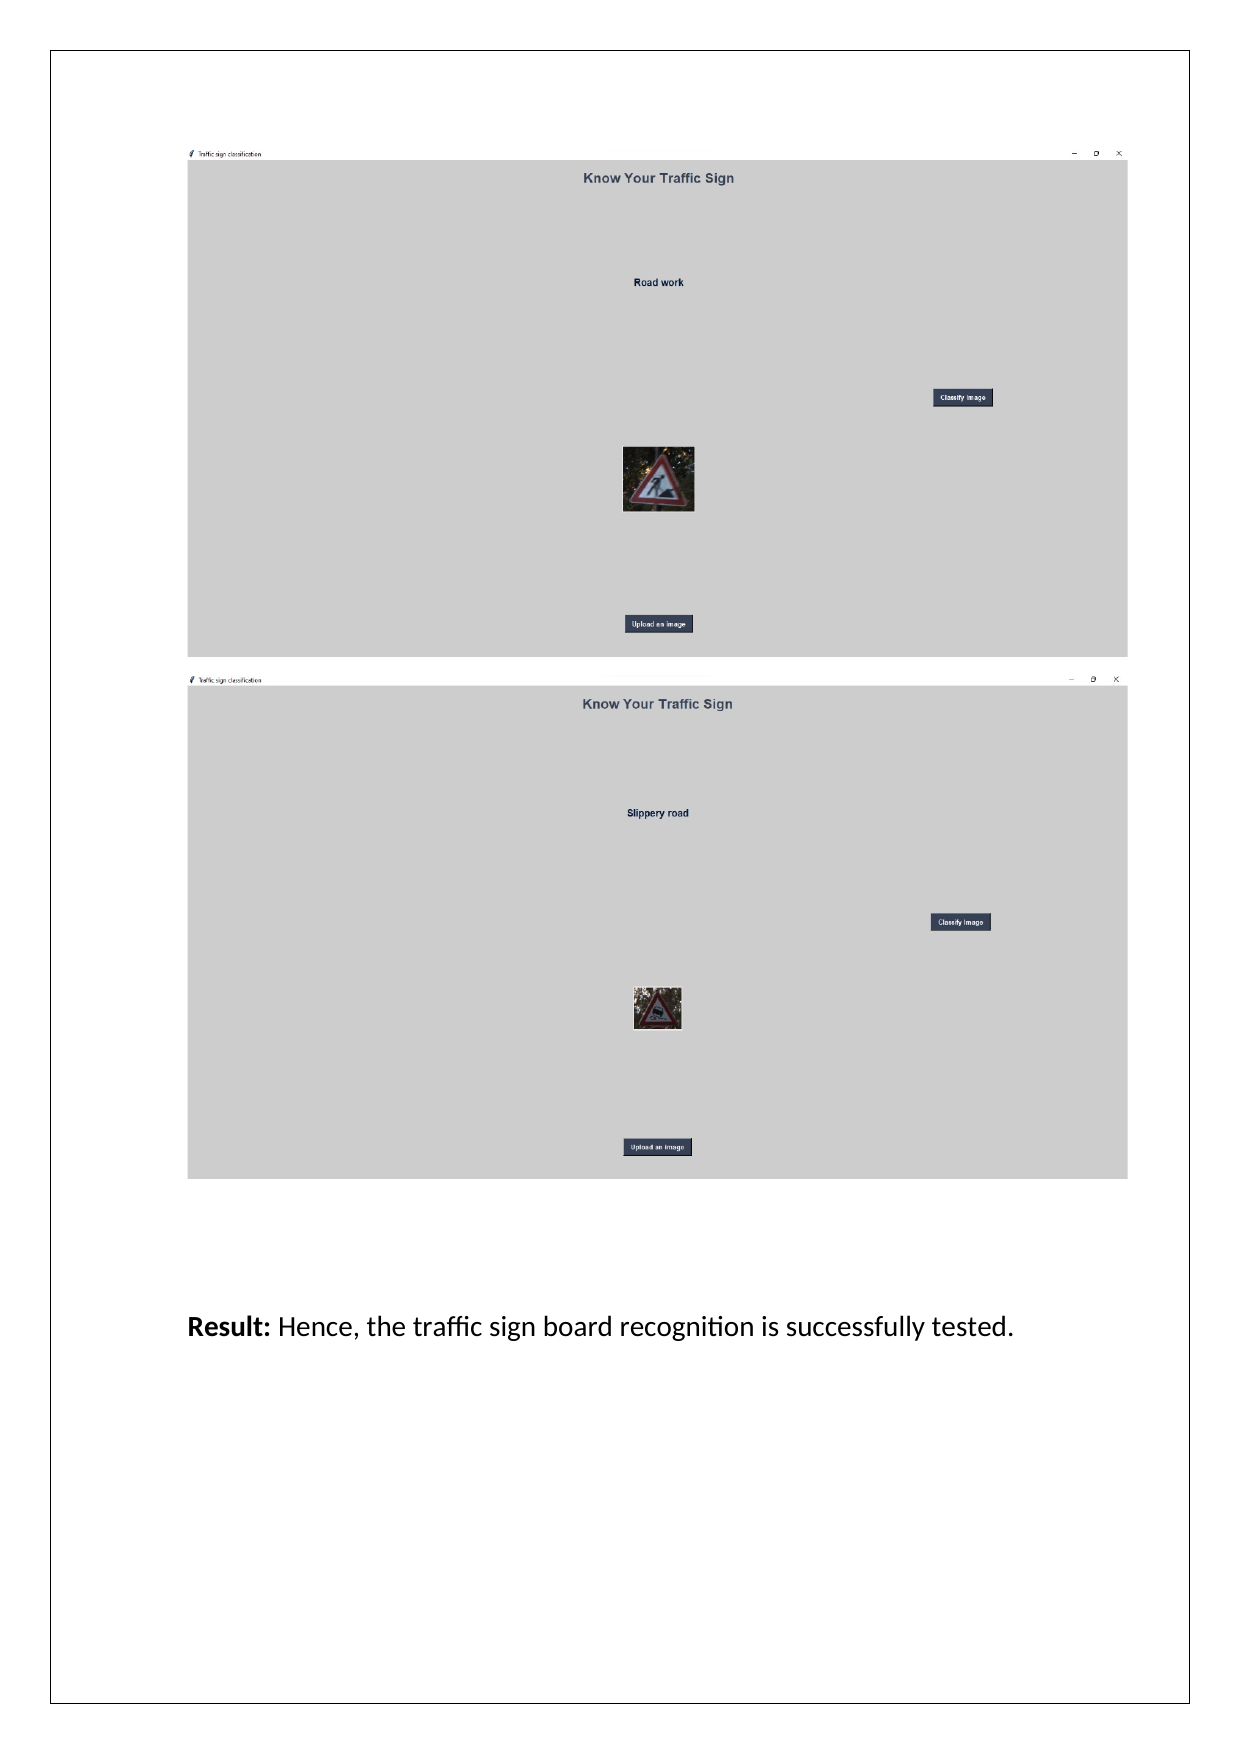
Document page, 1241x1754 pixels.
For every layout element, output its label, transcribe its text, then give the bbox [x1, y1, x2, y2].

text Result: Hence, the traffic sign board recognition is successfully tested. [187, 1308, 1090, 1343]
picture [187, 675, 1128, 1179]
picture [187, 150, 1128, 657]
